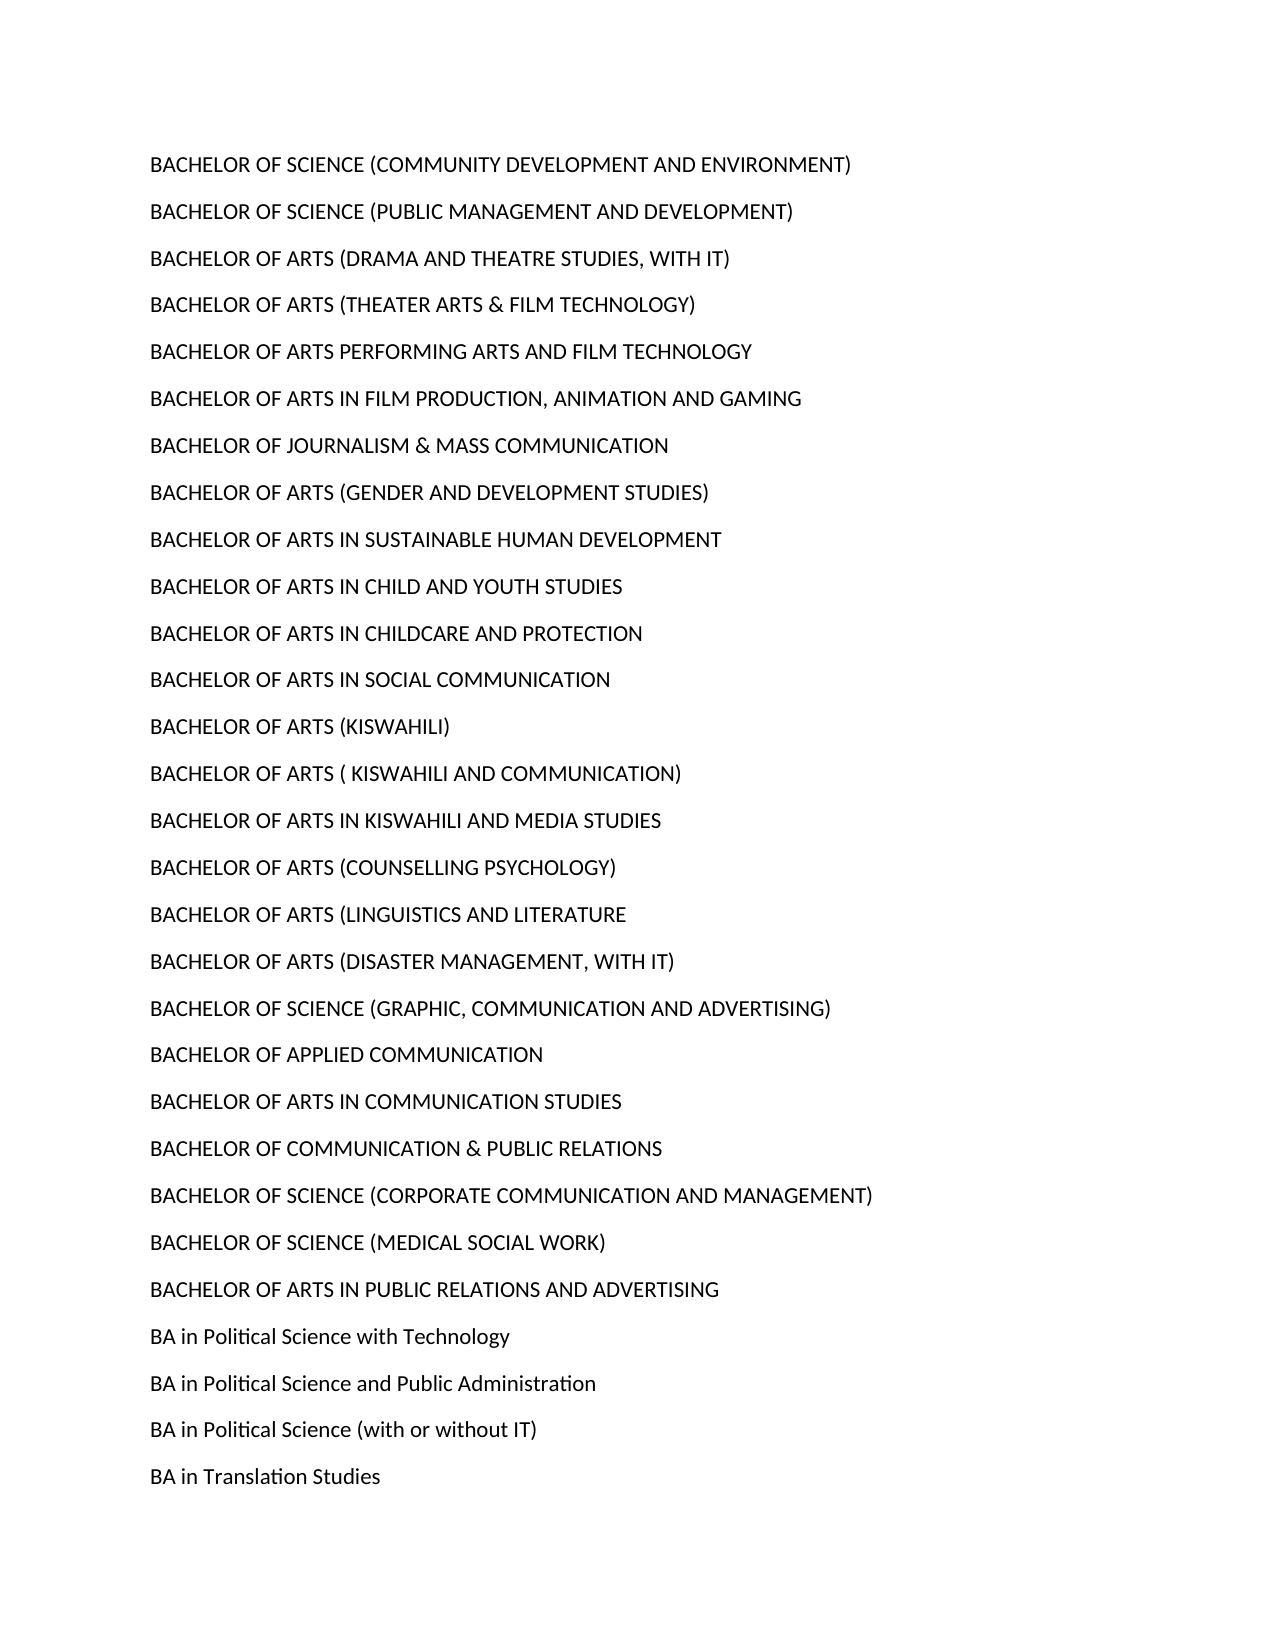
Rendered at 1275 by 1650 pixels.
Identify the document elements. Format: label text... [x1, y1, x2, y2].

text BACHELOR OF ARTS IN KISWAHILI AND MEDIA STUDIES [150, 806, 1125, 834]
text BACHELOR OF SCIENCE (CORPORATE COMMUNICATION AND MANAGEMENT) [150, 1181, 1125, 1209]
text BACHELOR OF ARTS (THEATER ARTS & FILM TECHNOLOGY) [150, 291, 1125, 319]
text BACHELOR OF ARTS IN SUSTAINABLE HUMAN DEVELOPMENT [150, 525, 1125, 553]
text BACHELOR OF ARTS (LINGUISTICS AND LITERATURE [150, 900, 1125, 928]
text BACHELOR OF ARTS (DISASTER MANAGEMENT, WITH IT) [150, 947, 1125, 975]
text BACHELOR OF ARTS (GENDER AND DEVELOPMENT STUDIES) [150, 478, 1125, 506]
text BACHELOR OF ARTS (COUNSELLING PSYCHOLOGY) [150, 853, 1125, 881]
text BACHELOR OF SCIENCE (COMMUNITY DEVELOPMENT AND ENVIRONMENT) [150, 150, 1125, 178]
text BACHELOR OF APPLIED COMMUNICATION [150, 1041, 1125, 1069]
text BA in Translation Studies [150, 1462, 1125, 1491]
text BACHELOR OF ARTS IN COMMUNICATION STUDIES [150, 1087, 1125, 1116]
text BACHELOR OF ARTS IN SOCIAL COMMUNICATION [150, 666, 1125, 694]
text BACHELOR OF ARTS IN CHILDCARE AND PROTECTION [150, 619, 1125, 647]
text BACHELOR OF ARTS (KISWAHILI) [150, 712, 1125, 741]
text BACHELOR OF ARTS IN CHILD AND YOUTH STUDIES [150, 572, 1125, 600]
text BACHELOR OF SCIENCE (MEDICAL SOCIAL WORK) [150, 1228, 1125, 1256]
text BACHELOR OF COMMUNICATION & PUBLIC RELATIONS [150, 1134, 1125, 1162]
text BA in Political Science with Technology [150, 1322, 1125, 1350]
text BA in Political Science (with or without IT) [150, 1416, 1125, 1444]
text BACHELOR OF ARTS IN PUBLIC RELATIONS AND ADVERTISING [150, 1275, 1125, 1303]
text BACHELOR OF JOURNALISM & MASS COMMUNICATION [150, 431, 1125, 459]
text BA in Political Science and Public Administration [150, 1369, 1125, 1397]
text BACHELOR OF SCIENCE (PUBLIC MANAGEMENT AND DEVELOPMENT) [150, 197, 1125, 225]
text BACHELOR OF ARTS IN FILM PRODUCTION, ANIMATION AND GAMING [150, 384, 1125, 412]
text BACHELOR OF ARTS (DRAMA AND THEATRE STUDIES, WITH IT) [150, 244, 1125, 272]
text BACHELOR OF ARTS PERFORMING ARTS AND FILM TECHNOLOGY [150, 337, 1125, 366]
text BACHELOR OF ARTS ( KISWAHILI AND COMMUNICATION) [150, 759, 1125, 787]
text BACHELOR OF SCIENCE (GRAPHIC, COMMUNICATION AND ADVERTISING) [150, 994, 1125, 1022]
